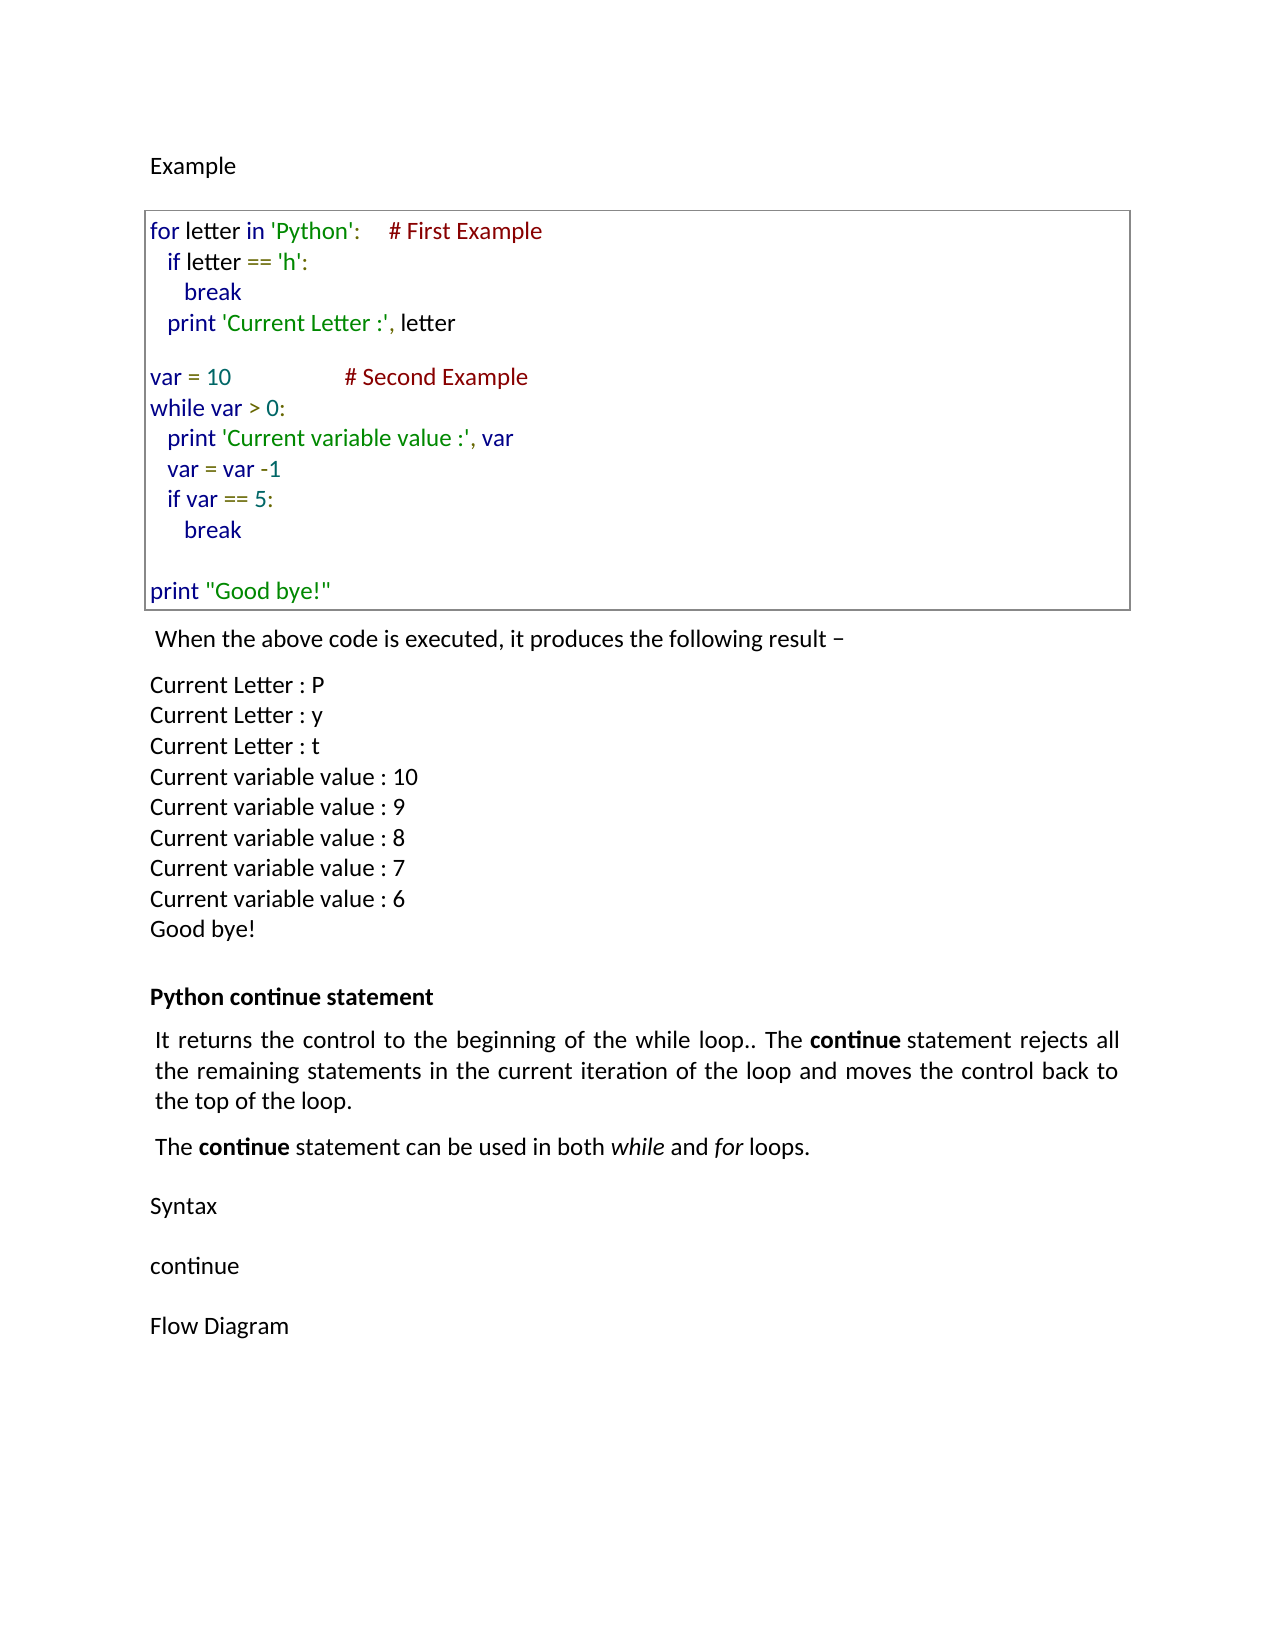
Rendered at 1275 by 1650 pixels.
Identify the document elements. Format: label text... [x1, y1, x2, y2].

text break [150, 276, 1125, 307]
text for letter in 'Python': # First Example [146, 211, 1129, 246]
text var = var -1 [150, 453, 1125, 483]
text if letter == 'h': [150, 246, 1125, 276]
subtitle Python continue statement [150, 974, 1125, 1012]
text Current Letter : y [150, 699, 1125, 730]
text Current variable value : 9 [150, 791, 1125, 822]
text continue [150, 1250, 1125, 1281]
text The continue statement can be used in both while and for loops. [155, 1131, 1120, 1161]
text var = 10 # Second Example [150, 361, 1125, 392]
subtitle Example [150, 150, 1125, 181]
text break [150, 514, 1125, 544]
text print 'Current Letter :', letter [150, 307, 1125, 337]
text print "Good bye!" [146, 569, 1129, 609]
text print 'Current variable value :', var [150, 422, 1125, 453]
text while var > 0: [150, 392, 1125, 422]
text Current variable value : 8 [150, 822, 1125, 852]
text When the above code is executed, it produces the following result − [155, 623, 1120, 654]
text Good bye! [150, 913, 1125, 944]
subtitle Flow Diagram [150, 1310, 1125, 1340]
subtitle Syntax [150, 1191, 1125, 1221]
text Current variable value : 10 [150, 761, 1125, 791]
text Current Letter : t [150, 730, 1125, 761]
text Current variable value : 6 [150, 883, 1125, 913]
text Current Letter : P [150, 669, 1125, 699]
text It returns the control to the beginning of the while loop.. The continue statement rejects all the remaining statements in the current iteration of the loop and moves the control back to the top of the loop. [155, 1024, 1120, 1116]
text if var == 5: [150, 483, 1125, 514]
text Current variable value : 7 [150, 852, 1125, 883]
